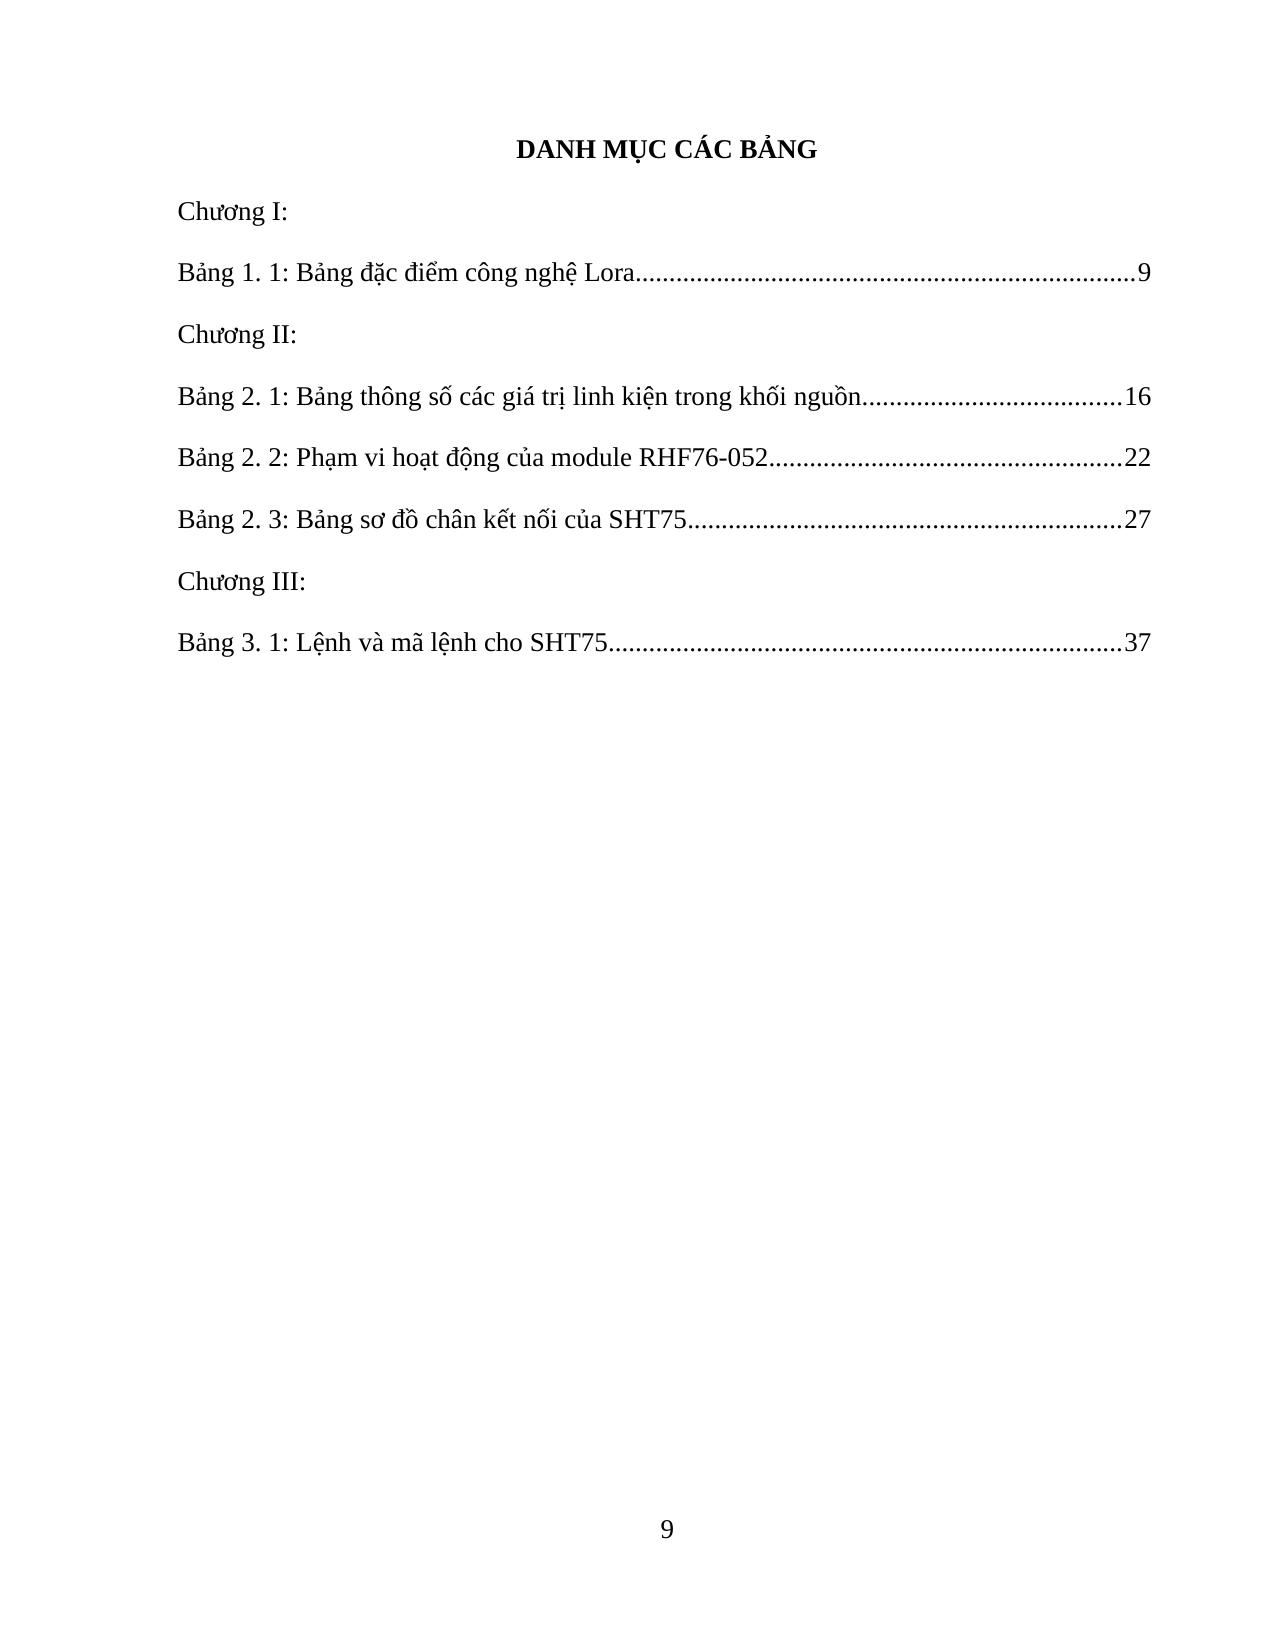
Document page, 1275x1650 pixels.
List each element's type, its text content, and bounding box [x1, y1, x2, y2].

text Bảng 2. 3: Bảng sơ đồ chân kết nối của SHT75 27 [177, 503, 1157, 534]
text Chương I: [177, 195, 1157, 226]
text Bảng 2. 2: Phạm vi hoạt động của module RHF76-052 22 [177, 441, 1157, 473]
text Bảng 2. 1: Bảng thông số các giá trị linh kiện trong khối nguồn 16 [177, 380, 1157, 411]
text Chương II: [177, 318, 1157, 349]
text DANH MỤC CÁC BẢNG [177, 133, 1157, 164]
text Bảng 1. 1: Bảng đặc điểm công nghệ Lora 9 [177, 256, 1157, 288]
text Bảng 3. 1: Lệnh và mã lệnh cho SHT75 37 [177, 626, 1157, 658]
text Chương III: [177, 565, 1157, 596]
